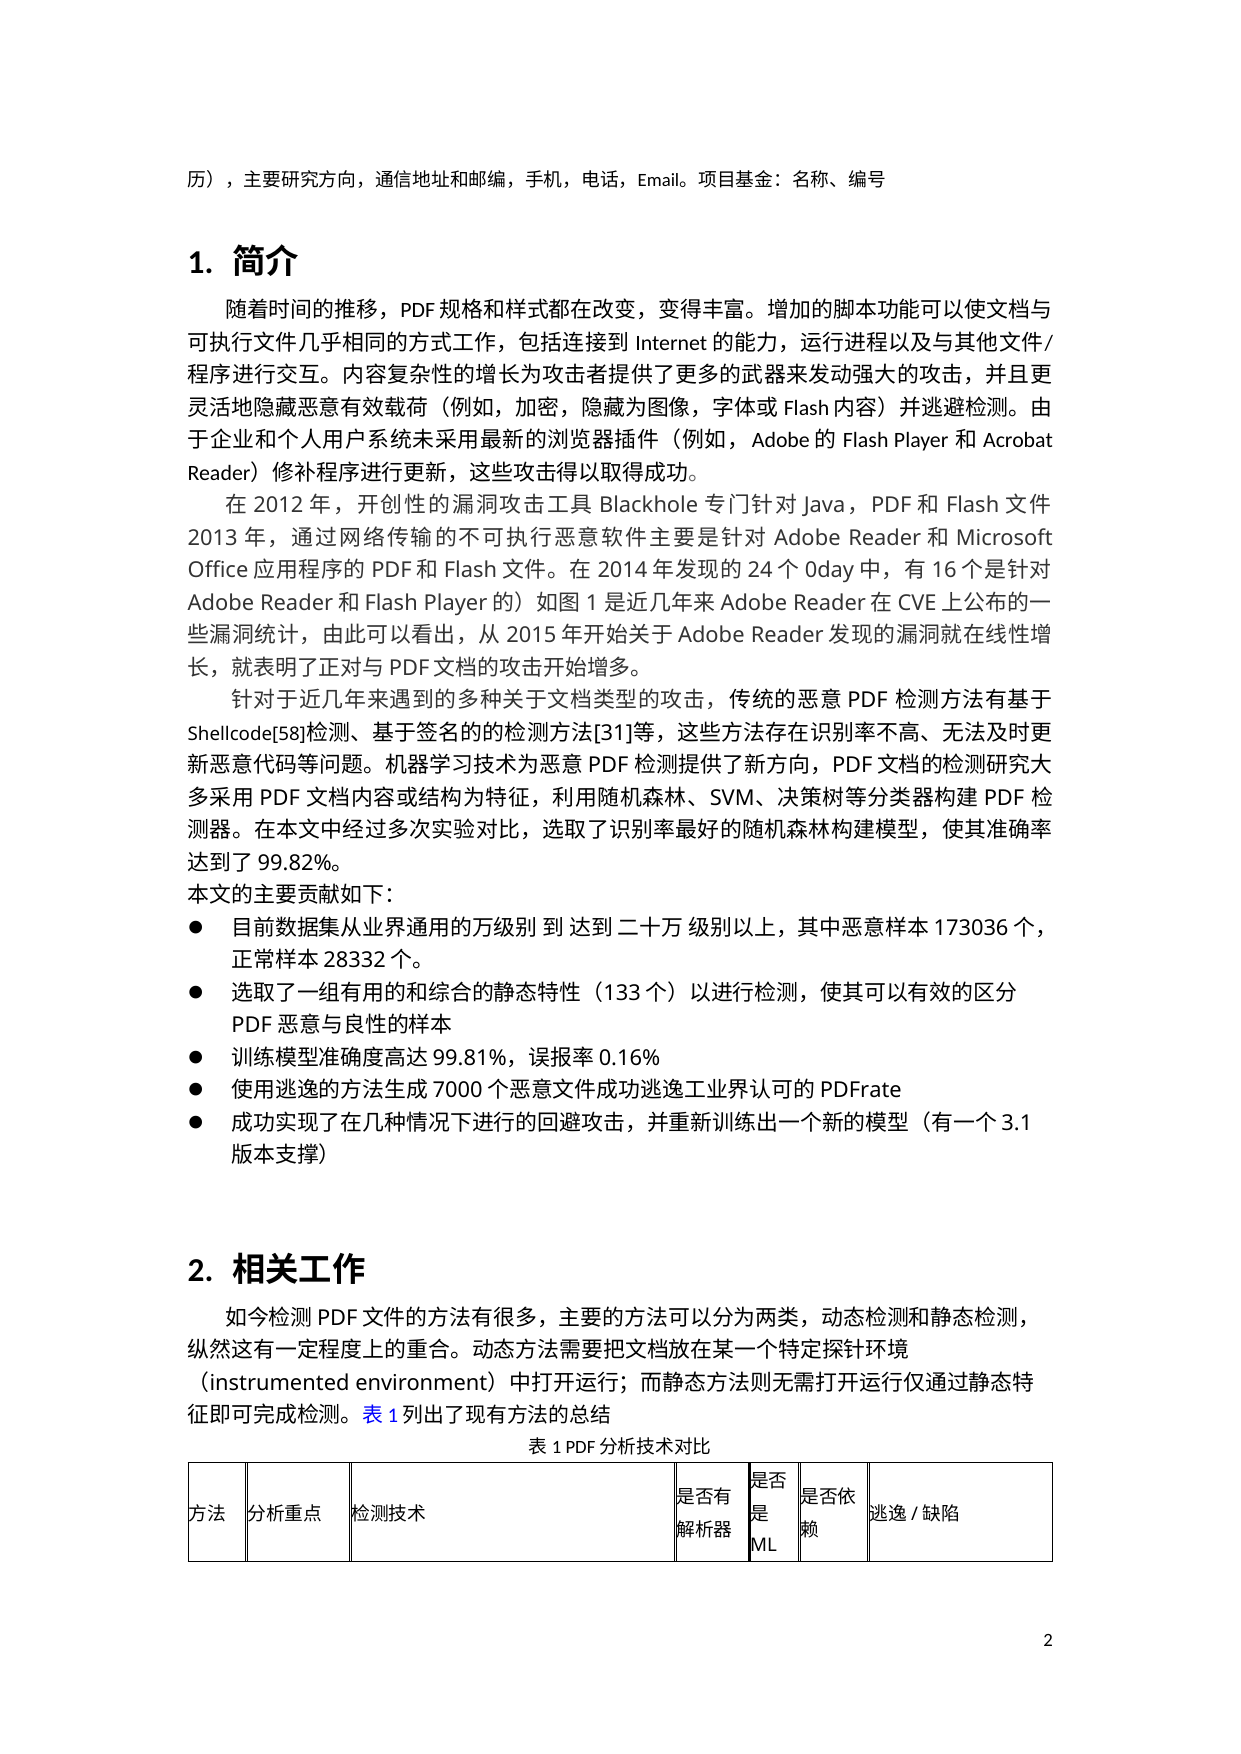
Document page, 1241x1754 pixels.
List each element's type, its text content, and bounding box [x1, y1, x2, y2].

text 表 1 PDF分析技术对比 [187, 1429, 1053, 1462]
list 成功实现了在几种情况下进行的回避攻击，并重新训练出一个新的模型（有一个3.1版本支撑） [187, 1104, 1053, 1169]
table_header 检测技术 [352, 1463, 674, 1561]
table_header 是否是ML [751, 1463, 798, 1561]
list 相关工作 [187, 1234, 1053, 1299]
list 目前数据集从业界通用的万级别 到 达到 二十万 级别以上，其中恶意样本173036个，正常样本28332个。 [187, 909, 1053, 974]
text 如今检测PDF文件的方法有很多，主要的方法可以分为两类，动态检测和静态检测，纵然这有一定程度上的重合。动态方法需要把文档放在某一个特定探针环境（instrumented environment）中打开运行；而静态方法则无需打开运行仅通过静态特征即可完成检测。表1 列出了现有方法的总结 [187, 1299, 1053, 1429]
table_header 方法 [189, 1463, 245, 1561]
text 在2012年，开创性的漏洞攻击工具Blackhole专门针对Java，PDF和Flash文件。2013年，通过网络传输的不可执行恶意软件主要是针对Adobe Reader和Microsoft Office应用程序的PDF和Flash文件。在2014年发现的24个0day中，有16个是针对Adobe Reader和Flash Player的）如图1 是近几年来Adobe Reader在CVE上公布的一些漏洞统计，由此可以看出，从2015年开始关于Adobe Reader发现的漏洞就在线性增长，就表明了正对与PDF文档的攻击开始增多。 [187, 487, 1053, 682]
text 针对于近几年来遇到的多种关于文档类型的攻击，传统的恶意PDF 检测方法有基于Shellcode[58]检测、基于签名的的检测方法[31]等，这些方法存在识别率不高、无法及时更新恶意代码等问题。机器学习技术为恶意PDF 检测提供了新方向，PDF文档的检测研究大多采用PDF 文档内容或结构为特征，利用随机森林、SVM、决策树等分类器构建PDF 检测器。在本文中经过多次实验对比，选取了识别率最好的随机森林构建模型，使其准确率达到了99.82%。 [187, 682, 1053, 877]
list 选取了一组有用的和综合的静态特性（133个）以进行检测，使其可以有效的区分PDF 恶意与良性的样本 [187, 974, 1053, 1039]
text 本文的主要贡献如下： [187, 877, 1053, 909]
text 随着时间的推移，PDF规格和样式都在改变，变得丰富。增加的脚本功能可以使文档与可执行文件几乎相同的方式工作，包括连接到Internet的能力，运行进程以及与其他文件/程序进行交互。内容复杂性的增长为攻击者提供了更多的武器来发动强大的攻击，并且更灵活地隐藏恶意有效载荷（例如，加密，隐藏为图像，字体或Flash内容）并逃避检测。由于企业和个人用户系统未采用最新的浏览器插件（例如，Adobe的 Flash Player 和 Acrobat Reader）修补程序进行更新，这些攻击得以取得成功。 [187, 292, 1053, 487]
table_header 是否依赖 [801, 1463, 867, 1561]
list 训练模型准确度高达99.81%，误报率0.16% [187, 1039, 1053, 1072]
table_header 逃逸 / 缺陷 [870, 1463, 1052, 1561]
table_header 是否有解析器 [677, 1463, 748, 1561]
list 简介 [187, 227, 1053, 292]
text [187, 162, 1053, 194]
table_header 分析重点 [248, 1463, 349, 1561]
list 使用逃逸的方法生成7000个恶意文件成功逃逸工业界认可的PDFrate [187, 1072, 1053, 1104]
